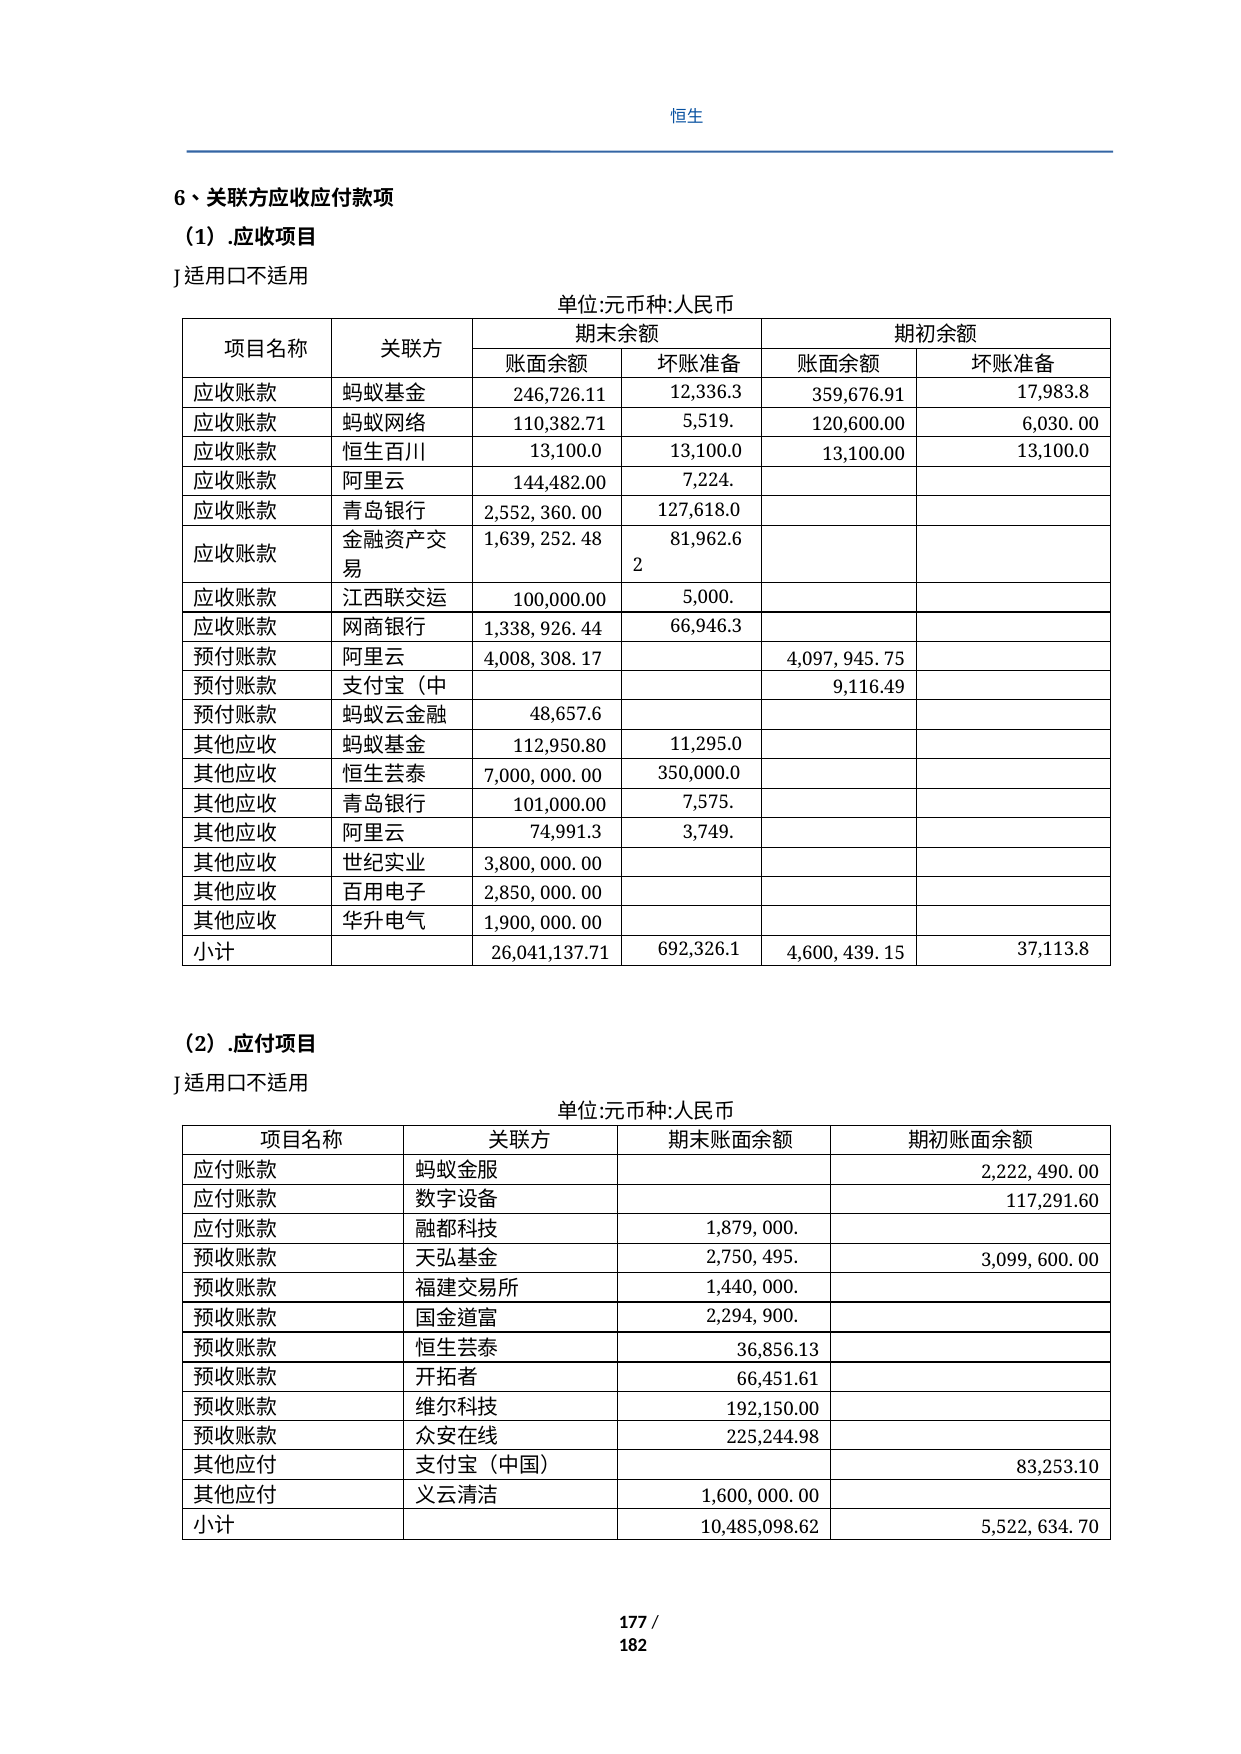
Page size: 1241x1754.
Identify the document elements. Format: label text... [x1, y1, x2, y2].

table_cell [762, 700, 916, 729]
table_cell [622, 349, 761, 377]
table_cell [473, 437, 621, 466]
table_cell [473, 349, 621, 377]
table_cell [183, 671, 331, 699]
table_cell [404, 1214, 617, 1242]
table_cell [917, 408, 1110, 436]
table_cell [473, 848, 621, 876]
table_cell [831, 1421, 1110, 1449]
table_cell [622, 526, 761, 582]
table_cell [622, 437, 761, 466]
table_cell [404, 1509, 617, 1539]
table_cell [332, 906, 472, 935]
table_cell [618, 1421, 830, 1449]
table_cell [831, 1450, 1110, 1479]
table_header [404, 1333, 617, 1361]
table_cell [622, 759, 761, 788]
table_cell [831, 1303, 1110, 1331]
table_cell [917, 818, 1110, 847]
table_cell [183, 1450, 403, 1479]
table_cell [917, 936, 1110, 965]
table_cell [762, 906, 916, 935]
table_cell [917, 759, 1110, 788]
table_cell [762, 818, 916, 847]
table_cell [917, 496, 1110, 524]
text （2）.应付项目 [174, 1029, 1118, 1057]
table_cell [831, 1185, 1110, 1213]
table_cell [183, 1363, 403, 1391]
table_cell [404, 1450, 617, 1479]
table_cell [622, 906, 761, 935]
text （1）.应收项目 [174, 222, 1118, 251]
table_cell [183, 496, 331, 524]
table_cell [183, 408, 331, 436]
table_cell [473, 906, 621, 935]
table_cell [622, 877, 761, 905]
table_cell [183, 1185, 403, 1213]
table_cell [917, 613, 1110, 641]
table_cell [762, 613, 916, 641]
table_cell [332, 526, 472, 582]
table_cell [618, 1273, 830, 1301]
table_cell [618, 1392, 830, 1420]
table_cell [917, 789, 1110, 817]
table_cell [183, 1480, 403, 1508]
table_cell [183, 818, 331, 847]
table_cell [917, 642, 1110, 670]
text 单位:元币种:人民币 [174, 290, 1118, 318]
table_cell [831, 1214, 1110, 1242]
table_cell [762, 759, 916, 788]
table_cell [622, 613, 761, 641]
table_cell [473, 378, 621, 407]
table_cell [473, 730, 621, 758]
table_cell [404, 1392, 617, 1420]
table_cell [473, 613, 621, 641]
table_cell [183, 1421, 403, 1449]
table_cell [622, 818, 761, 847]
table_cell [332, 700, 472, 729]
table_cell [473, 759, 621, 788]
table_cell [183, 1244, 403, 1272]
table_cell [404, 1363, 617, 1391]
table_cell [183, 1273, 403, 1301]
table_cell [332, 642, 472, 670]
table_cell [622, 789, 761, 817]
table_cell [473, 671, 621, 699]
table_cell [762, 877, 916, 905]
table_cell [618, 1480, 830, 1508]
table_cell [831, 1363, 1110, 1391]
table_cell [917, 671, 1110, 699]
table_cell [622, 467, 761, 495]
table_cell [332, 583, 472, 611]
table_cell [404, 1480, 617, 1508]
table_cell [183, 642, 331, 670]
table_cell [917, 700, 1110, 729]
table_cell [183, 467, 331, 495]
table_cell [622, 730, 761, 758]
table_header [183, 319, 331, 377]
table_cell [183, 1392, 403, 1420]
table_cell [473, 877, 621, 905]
text 6、关联方应收应付款项 [174, 183, 1118, 212]
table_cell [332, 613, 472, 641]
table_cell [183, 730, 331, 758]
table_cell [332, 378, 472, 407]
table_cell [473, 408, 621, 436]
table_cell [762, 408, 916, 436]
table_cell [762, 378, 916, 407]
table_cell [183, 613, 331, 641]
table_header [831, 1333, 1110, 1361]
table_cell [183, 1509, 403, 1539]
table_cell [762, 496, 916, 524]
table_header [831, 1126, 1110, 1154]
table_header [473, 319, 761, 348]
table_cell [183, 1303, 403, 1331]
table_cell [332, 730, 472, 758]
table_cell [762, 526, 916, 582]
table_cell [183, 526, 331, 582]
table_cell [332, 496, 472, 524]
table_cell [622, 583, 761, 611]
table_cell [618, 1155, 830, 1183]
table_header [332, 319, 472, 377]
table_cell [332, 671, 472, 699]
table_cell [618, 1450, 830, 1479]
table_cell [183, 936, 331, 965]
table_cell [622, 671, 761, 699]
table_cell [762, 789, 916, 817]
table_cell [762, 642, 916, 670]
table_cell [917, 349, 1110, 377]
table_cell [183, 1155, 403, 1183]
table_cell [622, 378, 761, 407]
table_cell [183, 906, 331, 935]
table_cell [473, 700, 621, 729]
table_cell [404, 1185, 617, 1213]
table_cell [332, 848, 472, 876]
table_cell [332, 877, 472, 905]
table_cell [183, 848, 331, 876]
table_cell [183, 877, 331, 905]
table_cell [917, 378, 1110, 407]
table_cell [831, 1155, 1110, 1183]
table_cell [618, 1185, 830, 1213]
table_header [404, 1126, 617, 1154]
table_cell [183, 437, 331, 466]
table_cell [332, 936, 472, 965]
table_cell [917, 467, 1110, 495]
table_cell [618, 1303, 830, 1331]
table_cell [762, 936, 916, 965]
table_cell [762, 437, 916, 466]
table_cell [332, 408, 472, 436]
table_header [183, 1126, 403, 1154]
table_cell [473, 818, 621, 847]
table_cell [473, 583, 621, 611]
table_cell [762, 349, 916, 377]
text J适用口不适用 [174, 261, 1118, 290]
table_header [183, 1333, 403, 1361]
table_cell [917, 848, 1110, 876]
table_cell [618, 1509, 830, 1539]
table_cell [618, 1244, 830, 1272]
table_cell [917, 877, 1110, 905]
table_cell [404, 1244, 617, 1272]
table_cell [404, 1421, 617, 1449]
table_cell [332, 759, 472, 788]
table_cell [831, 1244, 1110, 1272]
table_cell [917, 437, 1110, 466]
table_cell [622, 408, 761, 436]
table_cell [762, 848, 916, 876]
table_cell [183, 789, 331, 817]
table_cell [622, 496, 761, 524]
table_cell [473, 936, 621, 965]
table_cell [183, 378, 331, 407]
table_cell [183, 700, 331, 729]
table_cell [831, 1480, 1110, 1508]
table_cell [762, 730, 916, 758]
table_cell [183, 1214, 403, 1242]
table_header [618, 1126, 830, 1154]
text J适用口不适用 [174, 1068, 1118, 1096]
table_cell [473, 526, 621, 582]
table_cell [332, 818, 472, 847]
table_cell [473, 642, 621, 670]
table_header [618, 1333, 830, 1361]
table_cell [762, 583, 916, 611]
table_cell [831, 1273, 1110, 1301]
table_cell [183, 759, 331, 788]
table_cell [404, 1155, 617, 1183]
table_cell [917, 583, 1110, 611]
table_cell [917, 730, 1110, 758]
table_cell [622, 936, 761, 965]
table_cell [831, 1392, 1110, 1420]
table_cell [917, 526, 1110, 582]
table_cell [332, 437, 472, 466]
text 单位:元币种:人民币 [174, 1096, 1118, 1124]
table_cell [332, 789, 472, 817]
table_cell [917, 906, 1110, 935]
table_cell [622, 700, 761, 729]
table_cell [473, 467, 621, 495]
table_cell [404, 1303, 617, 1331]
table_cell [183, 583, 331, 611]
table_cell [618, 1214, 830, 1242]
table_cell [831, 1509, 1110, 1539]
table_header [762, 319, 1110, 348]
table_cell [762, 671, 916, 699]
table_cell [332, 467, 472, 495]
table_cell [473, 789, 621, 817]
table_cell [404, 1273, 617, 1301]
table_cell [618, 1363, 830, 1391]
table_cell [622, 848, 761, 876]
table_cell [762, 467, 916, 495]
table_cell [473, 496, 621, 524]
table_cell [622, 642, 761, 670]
